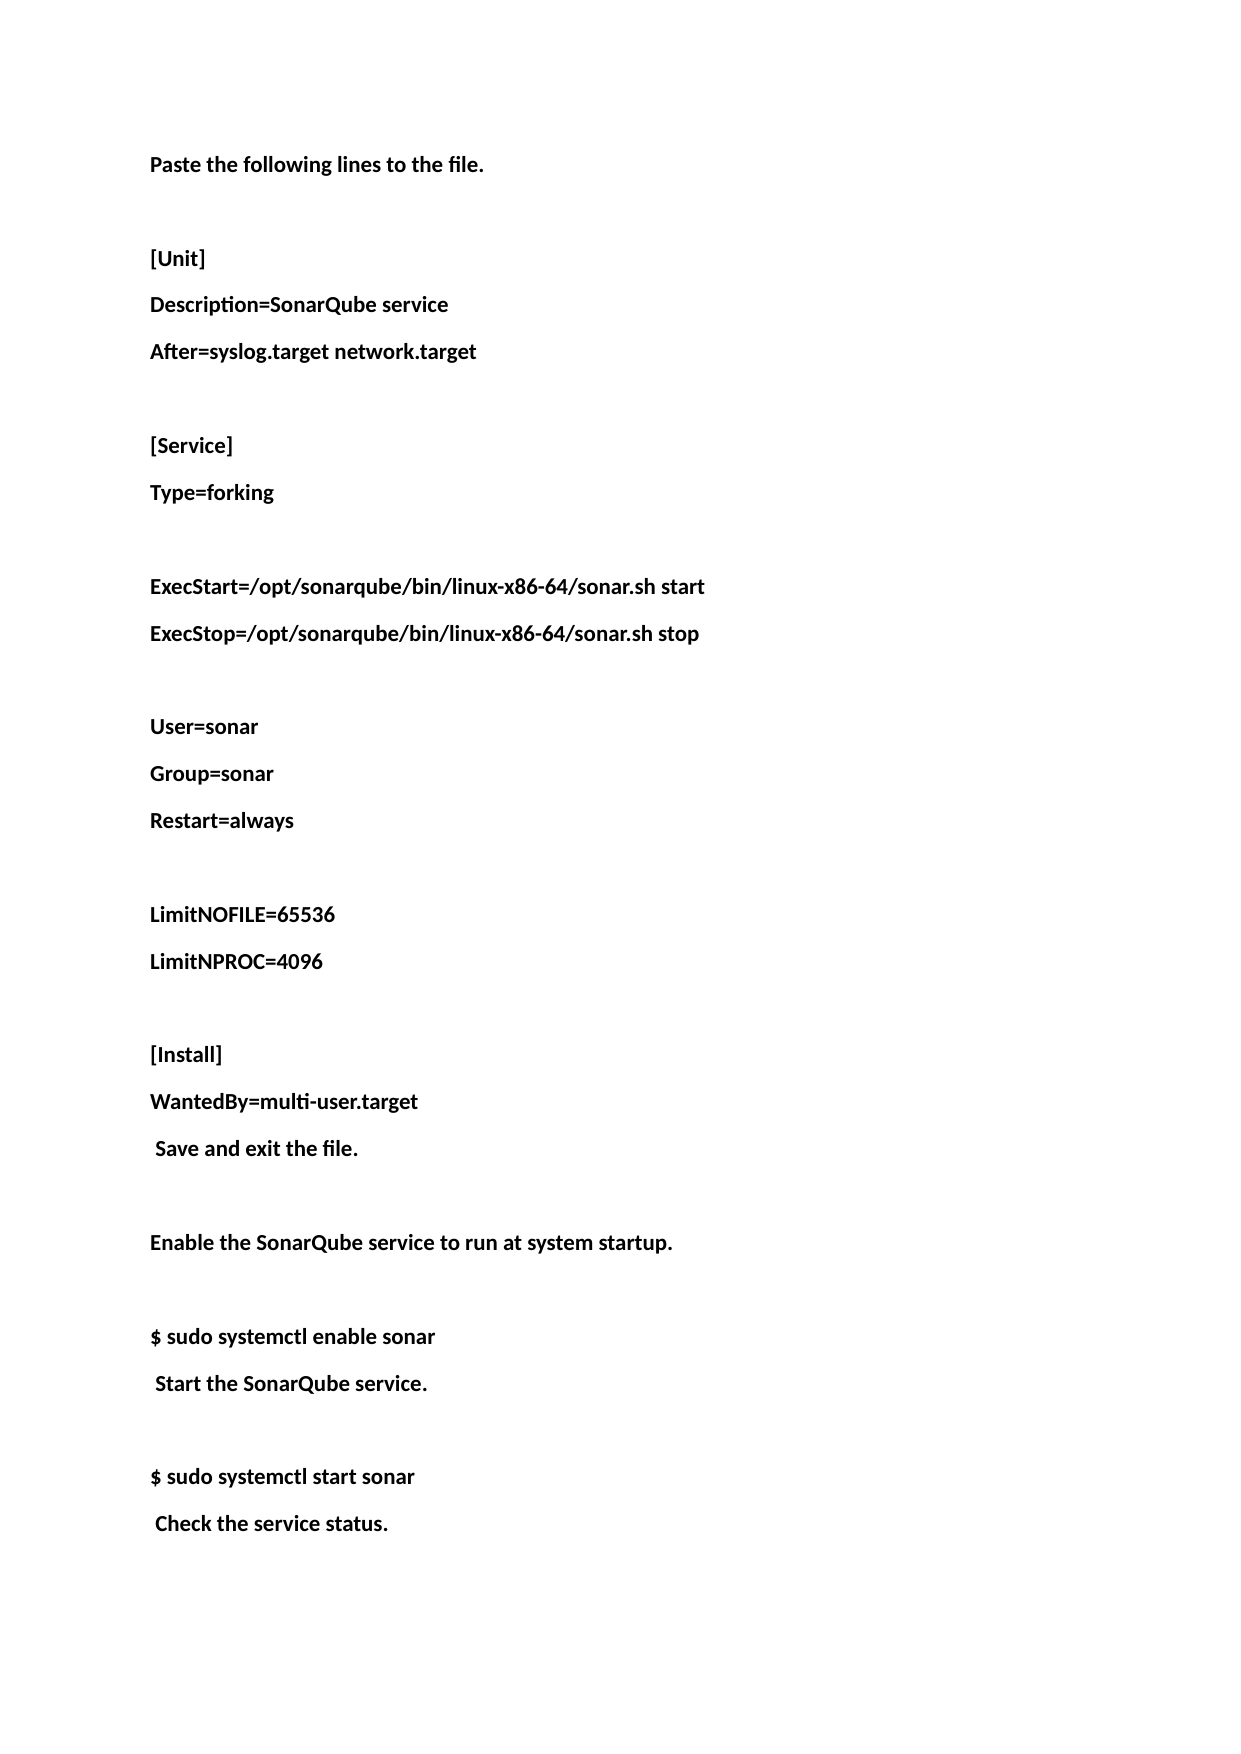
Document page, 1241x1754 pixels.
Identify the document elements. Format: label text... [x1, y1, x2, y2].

text [Service] [150, 431, 1090, 459]
text WantedBy=multi-user.target [150, 1087, 1090, 1116]
text Description=SonarQube service [150, 291, 1090, 319]
text [Unit] [150, 244, 1090, 272]
text User=sonar [150, 712, 1090, 741]
text LimitNOFILE=65536 [150, 900, 1090, 928]
text Check the service status. [150, 1509, 1090, 1537]
text After=syslog.target network.target [150, 337, 1090, 366]
text Save and exit the file. [150, 1134, 1090, 1162]
text Enable the SonarQube service to run at system startup. [150, 1228, 1090, 1256]
text Start the SonarQube service. [150, 1369, 1090, 1397]
text $ sudo systemctl enable sonar [150, 1322, 1090, 1350]
text ExecStop=/opt/sonarqube/bin/linux-x86-64/sonar.sh stop [150, 619, 1090, 647]
text Restart=always [150, 806, 1090, 834]
text LimitNPROC=4096 [150, 947, 1090, 975]
text Paste the following lines to the file. [150, 150, 1090, 178]
text [Install] [150, 1041, 1090, 1069]
text ExecStart=/opt/sonarqube/bin/linux-x86-64/sonar.sh start [150, 572, 1090, 600]
text $ sudo systemctl start sonar [150, 1462, 1090, 1491]
text Group=sonar [150, 759, 1090, 787]
text Type=forking [150, 478, 1090, 506]
